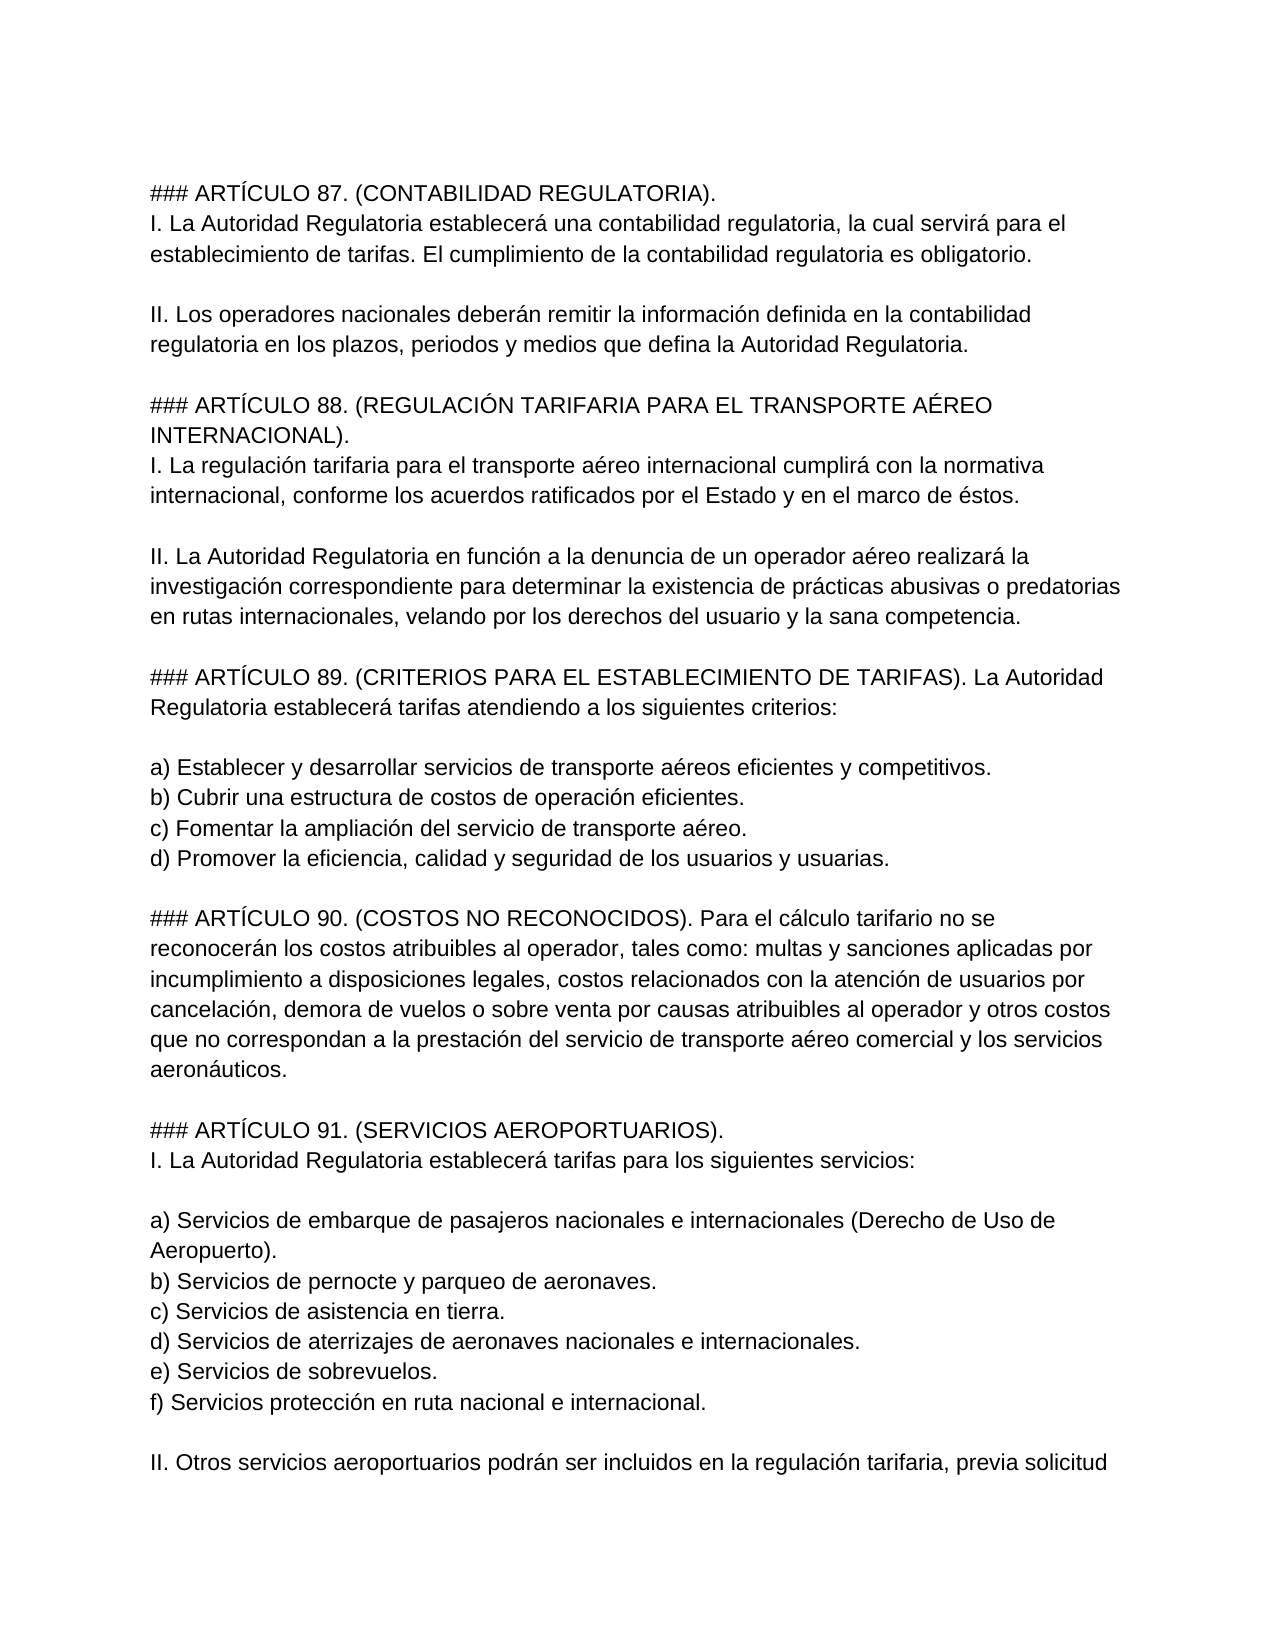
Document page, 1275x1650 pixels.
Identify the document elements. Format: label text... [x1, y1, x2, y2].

text d) Servicios de aterrizajes de aeronaves nacionales e internacionales. [150, 1328, 1125, 1354]
text I. La Autoridad Regulatoria establecerá tarifas para los siguientes servicios: [150, 1147, 1125, 1173]
text a) Servicios de embarque de pasajeros nacionales e internacionales (Derecho de Uso de Aeropuerto). [150, 1207, 1125, 1264]
text ### ARTÍCULO 89. (CRITERIOS PARA EL ESTABLECIMIENTO DE TARIFAS). La Autoridad Regulatoria establecerá tarifas atendiendo a los siguientes criterios: [150, 663, 1125, 720]
text b) Servicios de pernocte y parqueo de aeronaves. [150, 1268, 1125, 1294]
text ### ARTÍCULO 87. (CONTABILIDAD REGULATORIA). [150, 180, 1125, 207]
text ### ARTÍCULO 88. (REGULACIÓN TARIFARIA PARA EL TRANSPORTE AÉREO INTERNACIONAL). [150, 392, 1125, 448]
text e) Servicios de sobrevuelos. [150, 1358, 1125, 1385]
text d) Promover la eficiencia, calidad y seguridad de los usuarios y usuarias. [150, 845, 1125, 871]
text c) Fomentar la ampliación del servicio de transporte aéreo. [150, 814, 1125, 841]
text II. La Autoridad Regulatoria en función a la denuncia de un operador aéreo realizará la investigación correspondiente para determinar la existencia de prácticas abusivas o predatorias en rutas internacionales, velando por los derechos del usuario y la sana competencia. [150, 543, 1125, 629]
text ### ARTÍCULO 90. (COSTOS NO RECONOCIDOS). Para el cálculo tarifario no se reconocerán los costos atribuibles al operador, tales como: multas y sanciones aplicadas por incumplimiento a disposiciones legales, costos relacionados con la atención de usuarios por cancelación, demora de vuelos o sobre venta por causas atribuibles al operador y otros costos que no correspondan a la prestación del servicio de transporte aéreo comercial y los servicios aeronáuticos. [150, 905, 1125, 1083]
text ### ARTÍCULO 91. (SERVICIOS AEROPORTUARIOS). [150, 1117, 1125, 1143]
text a) Establecer y desarrollar servicios de transporte aéreos eficientes y competitivos. [150, 754, 1125, 781]
text f) Servicios protección en ruta nacional e internacional. [150, 1388, 1125, 1415]
text II. Los operadores nacionales deberán remitir la información definida en la contabilidad regulatoria en los plazos, periodos y medios que defina la Autoridad Regulatoria. [150, 301, 1125, 358]
text c) Servicios de asistencia en tierra. [150, 1298, 1125, 1324]
text I. La Autoridad Regulatoria establecerá una contabilidad regulatoria, la cual servirá para el establecimiento de tarifas. El cumplimiento de la contabilidad regulatoria es obligatorio. [150, 210, 1125, 267]
text I. La regulación tarifaria para el transporte aéreo internacional cumplirá con la normativa internacional, conforme los acuerdos ratificados por el Estado y en el marco de éstos. [150, 452, 1125, 509]
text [150, 1449, 1125, 1475]
text b) Cubrir una estructura de costos de operación eficientes. [150, 784, 1125, 811]
